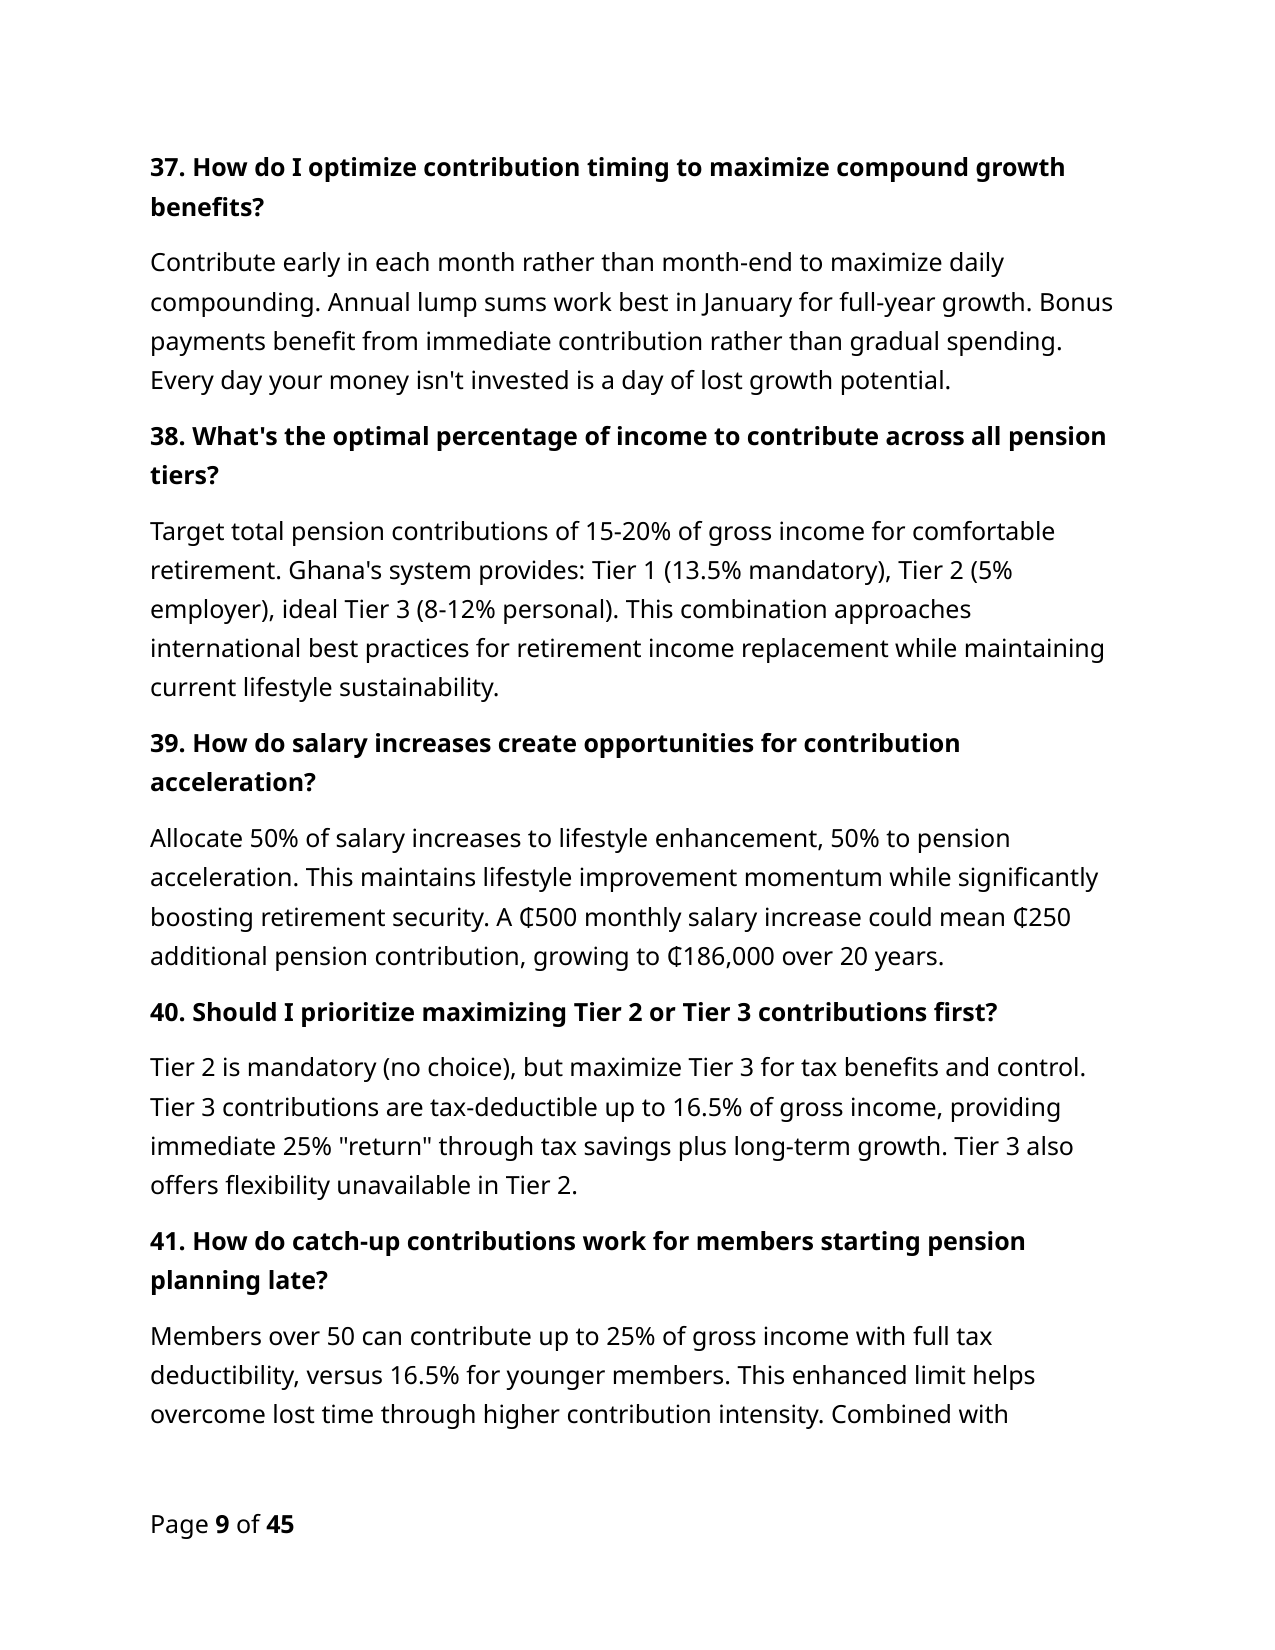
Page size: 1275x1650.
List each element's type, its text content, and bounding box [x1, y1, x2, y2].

text 38. What's the optimal percentage of income to contribute across all pension tiers? [150, 418, 1125, 492]
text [150, 1318, 1125, 1431]
text Allocate 50% of salary increases to lifestyle enhancement, 50% to pension acceleration. This maintains lifestyle improvement momentum while significantly boosting retirement security. A ₵500 monthly salary increase could mean ₵250 additional pension contribution, growing to ₵186,000 over 20 years. [150, 821, 1125, 972]
text Tier 2 is mandatory (no choice), but maximize Tier 3 for tax benefits and control. Tier 3 contributions are tax-deductible up to 16.5% of gross income, providing immediate 25% "return" through tax savings plus long-term growth. Tier 3 also offers flexibility unavailable in Tier 2. [150, 1050, 1125, 1202]
text 37. How do I optimize contribution timing to maximize compound growth benefits? [150, 150, 1125, 223]
text 41. How do catch-up contributions work for members starting pension planning late? [150, 1223, 1125, 1297]
text Target total pension contributions of 15-20% of gross income for comfortable retirement. Ghana's system provides: Tier 1 (13.5% mandatory), Tier 2 (5% employer), ideal Tier 3 (8-12% personal). This combination approaches international best practices for retirement income replacement while maintaining current lifestyle sustainability. [150, 513, 1125, 704]
text Contribute early in each month rather than month-end to maximize daily compounding. Annual lump sums work best in January for full-year growth. Bonus payments benefit from immediate contribution rather than gradual spending. Every day your money isn't invested is a day of lost growth potential. [150, 245, 1125, 397]
text 40. Should I prioritize maximizing Tier 2 or Tier 3 contributions first? [150, 994, 1125, 1028]
text 39. How do salary increases create opportunities for contribution acceleration? [150, 726, 1125, 799]
